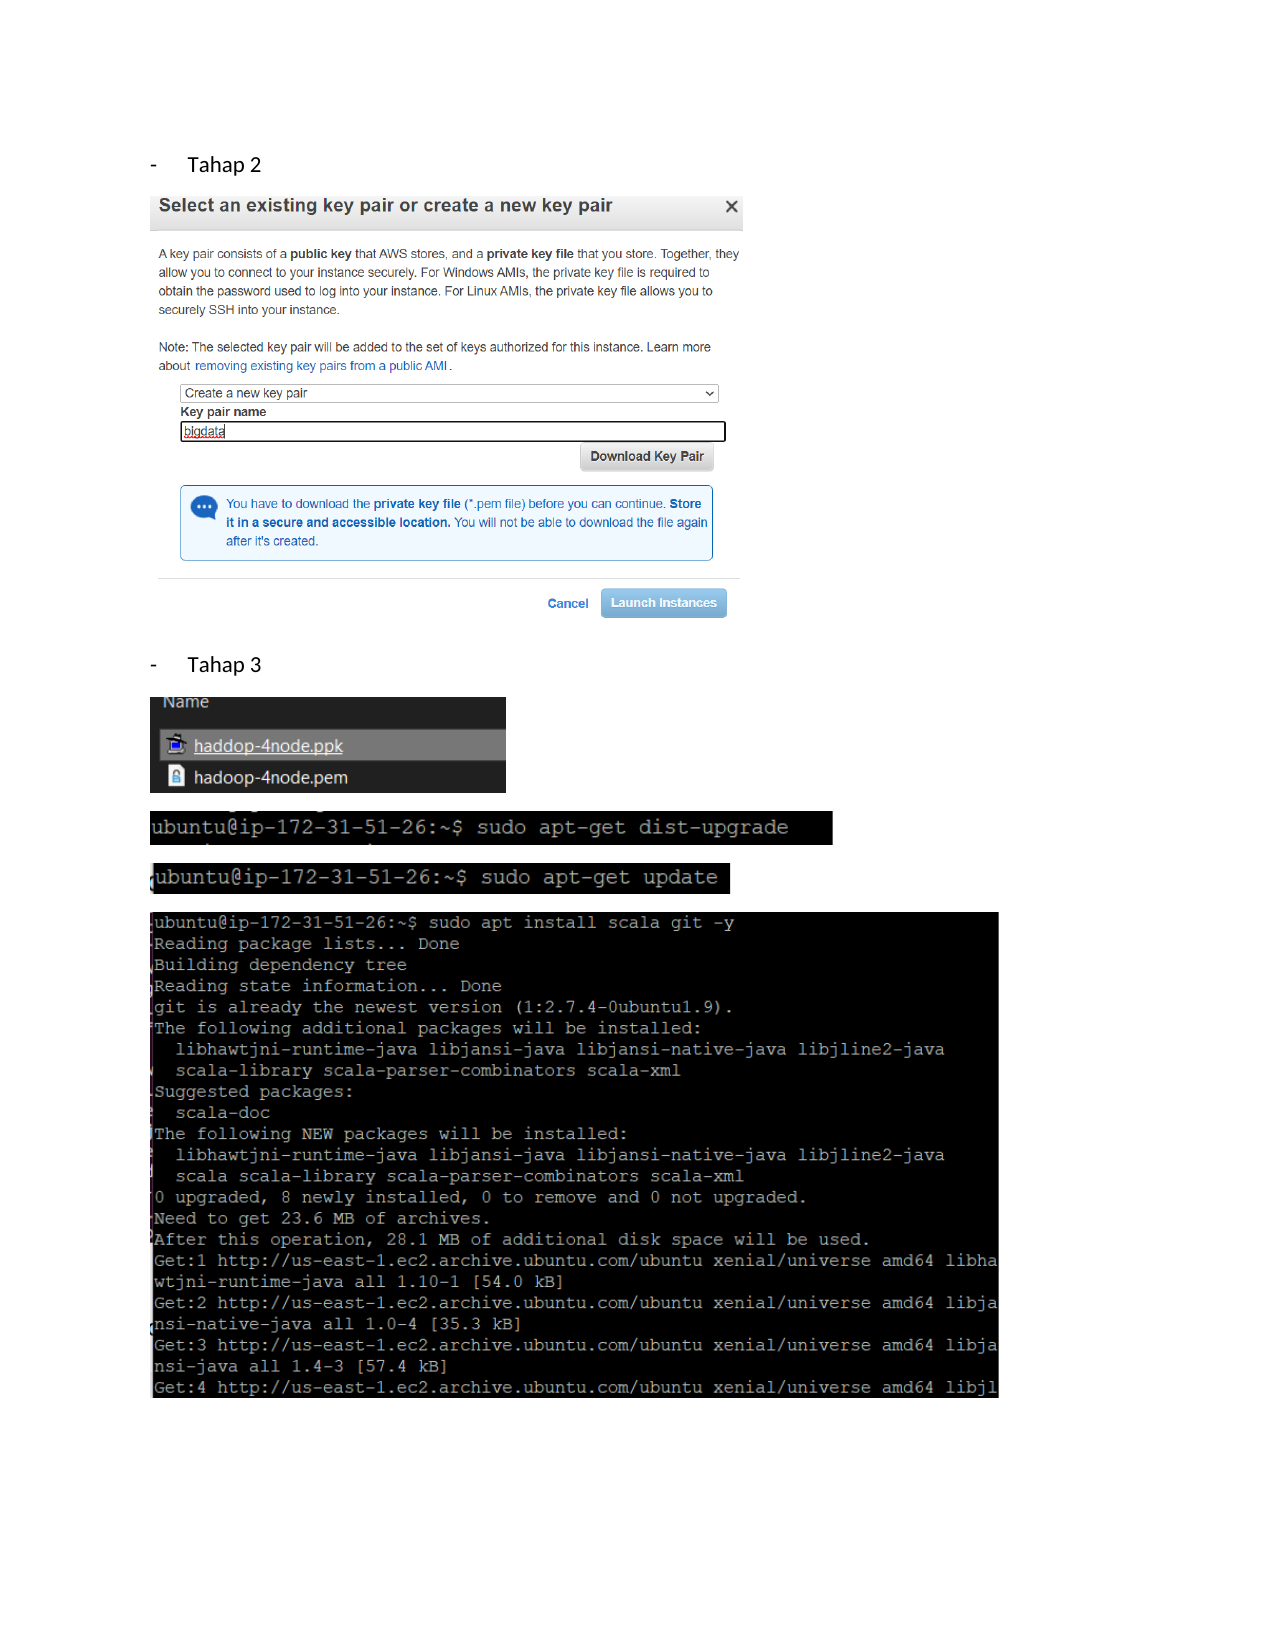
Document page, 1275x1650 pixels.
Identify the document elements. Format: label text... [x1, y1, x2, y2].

picture [150, 912, 999, 1398]
picture [150, 196, 743, 632]
list Tahap 3 [150, 650, 1125, 678]
picture [150, 811, 833, 845]
picture [150, 863, 730, 894]
picture [150, 697, 506, 793]
list Tahap 2 [150, 150, 1125, 178]
